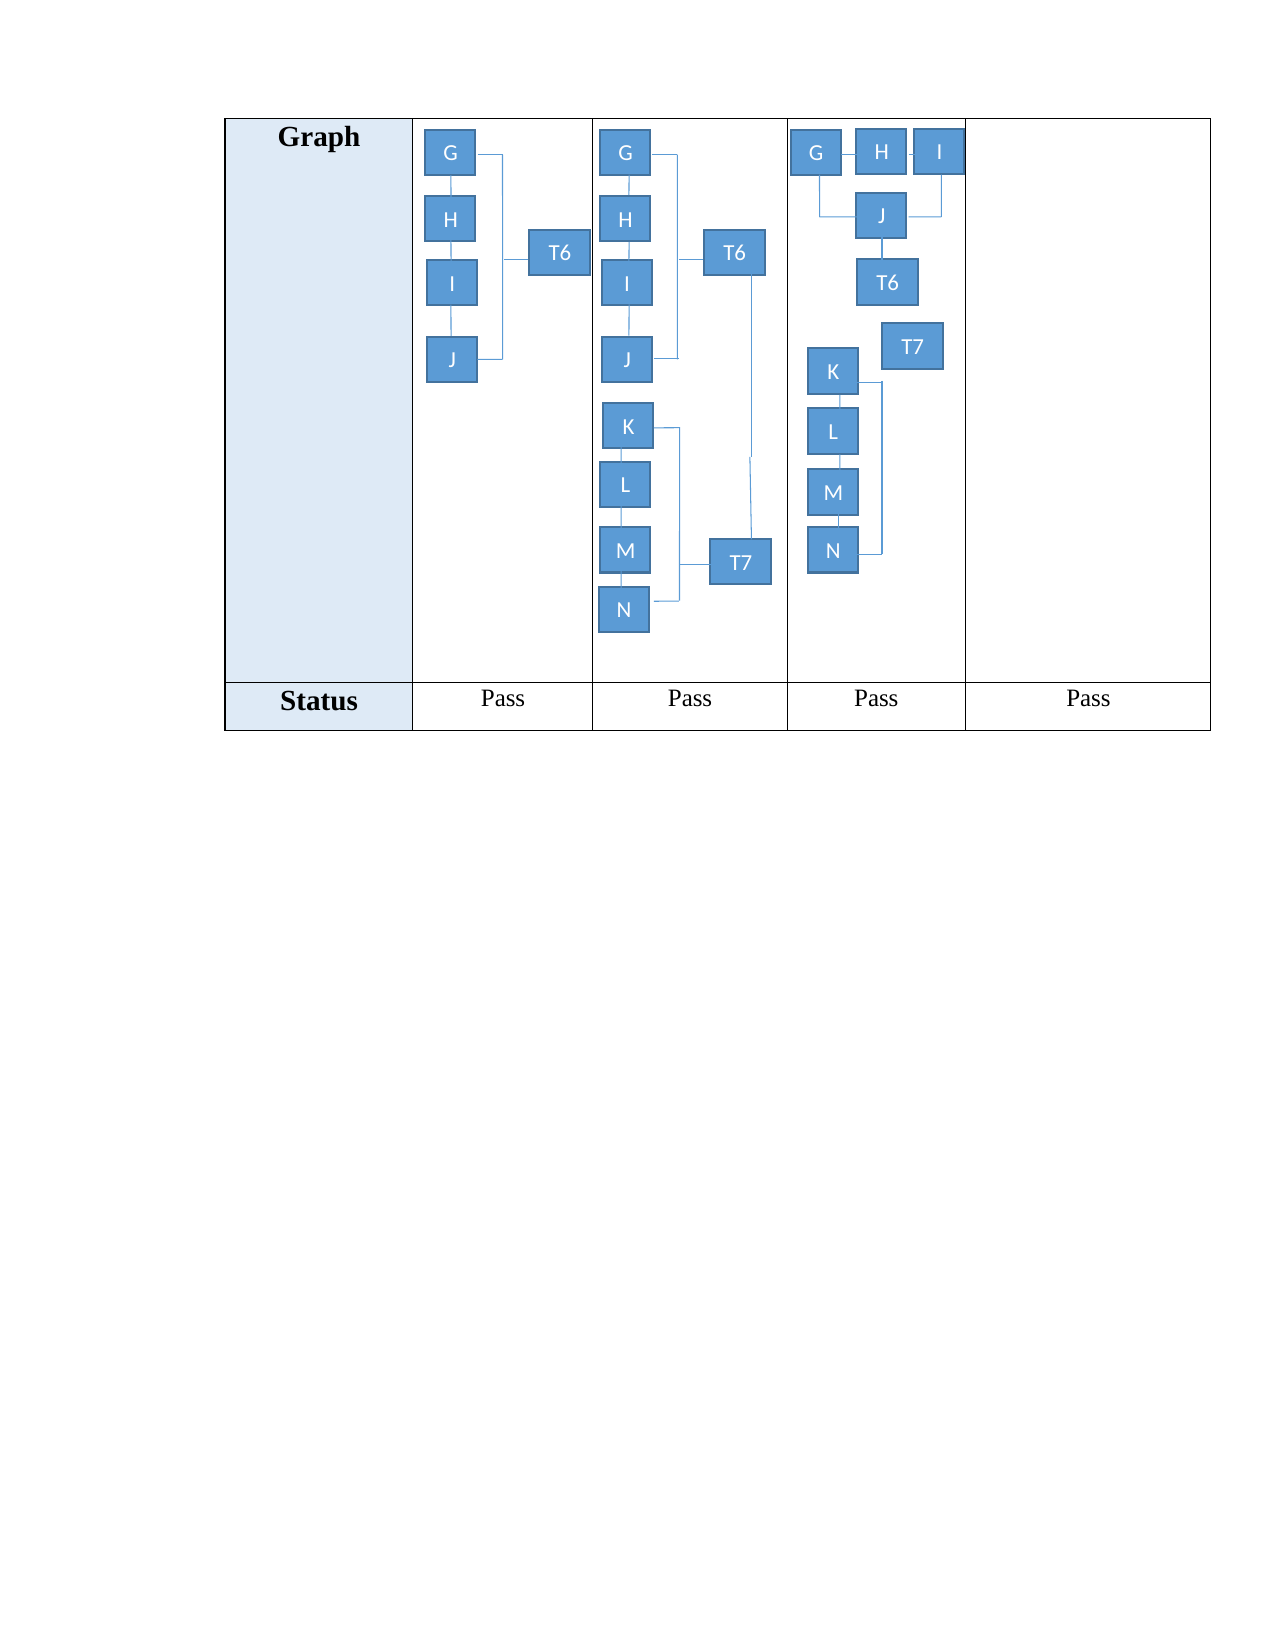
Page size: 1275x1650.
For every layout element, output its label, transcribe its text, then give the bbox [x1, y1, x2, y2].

table_cell [593, 119, 787, 682]
table_cell Pass [788, 683, 965, 730]
table_cell Graph [226, 119, 412, 682]
table_cell Pass [593, 683, 787, 730]
table_cell [788, 119, 965, 682]
table_cell Pass [966, 683, 1210, 730]
table_cell Pass [413, 683, 592, 730]
table_cell [413, 119, 592, 682]
table_cell [966, 119, 1210, 682]
table_cell Status [226, 683, 412, 730]
